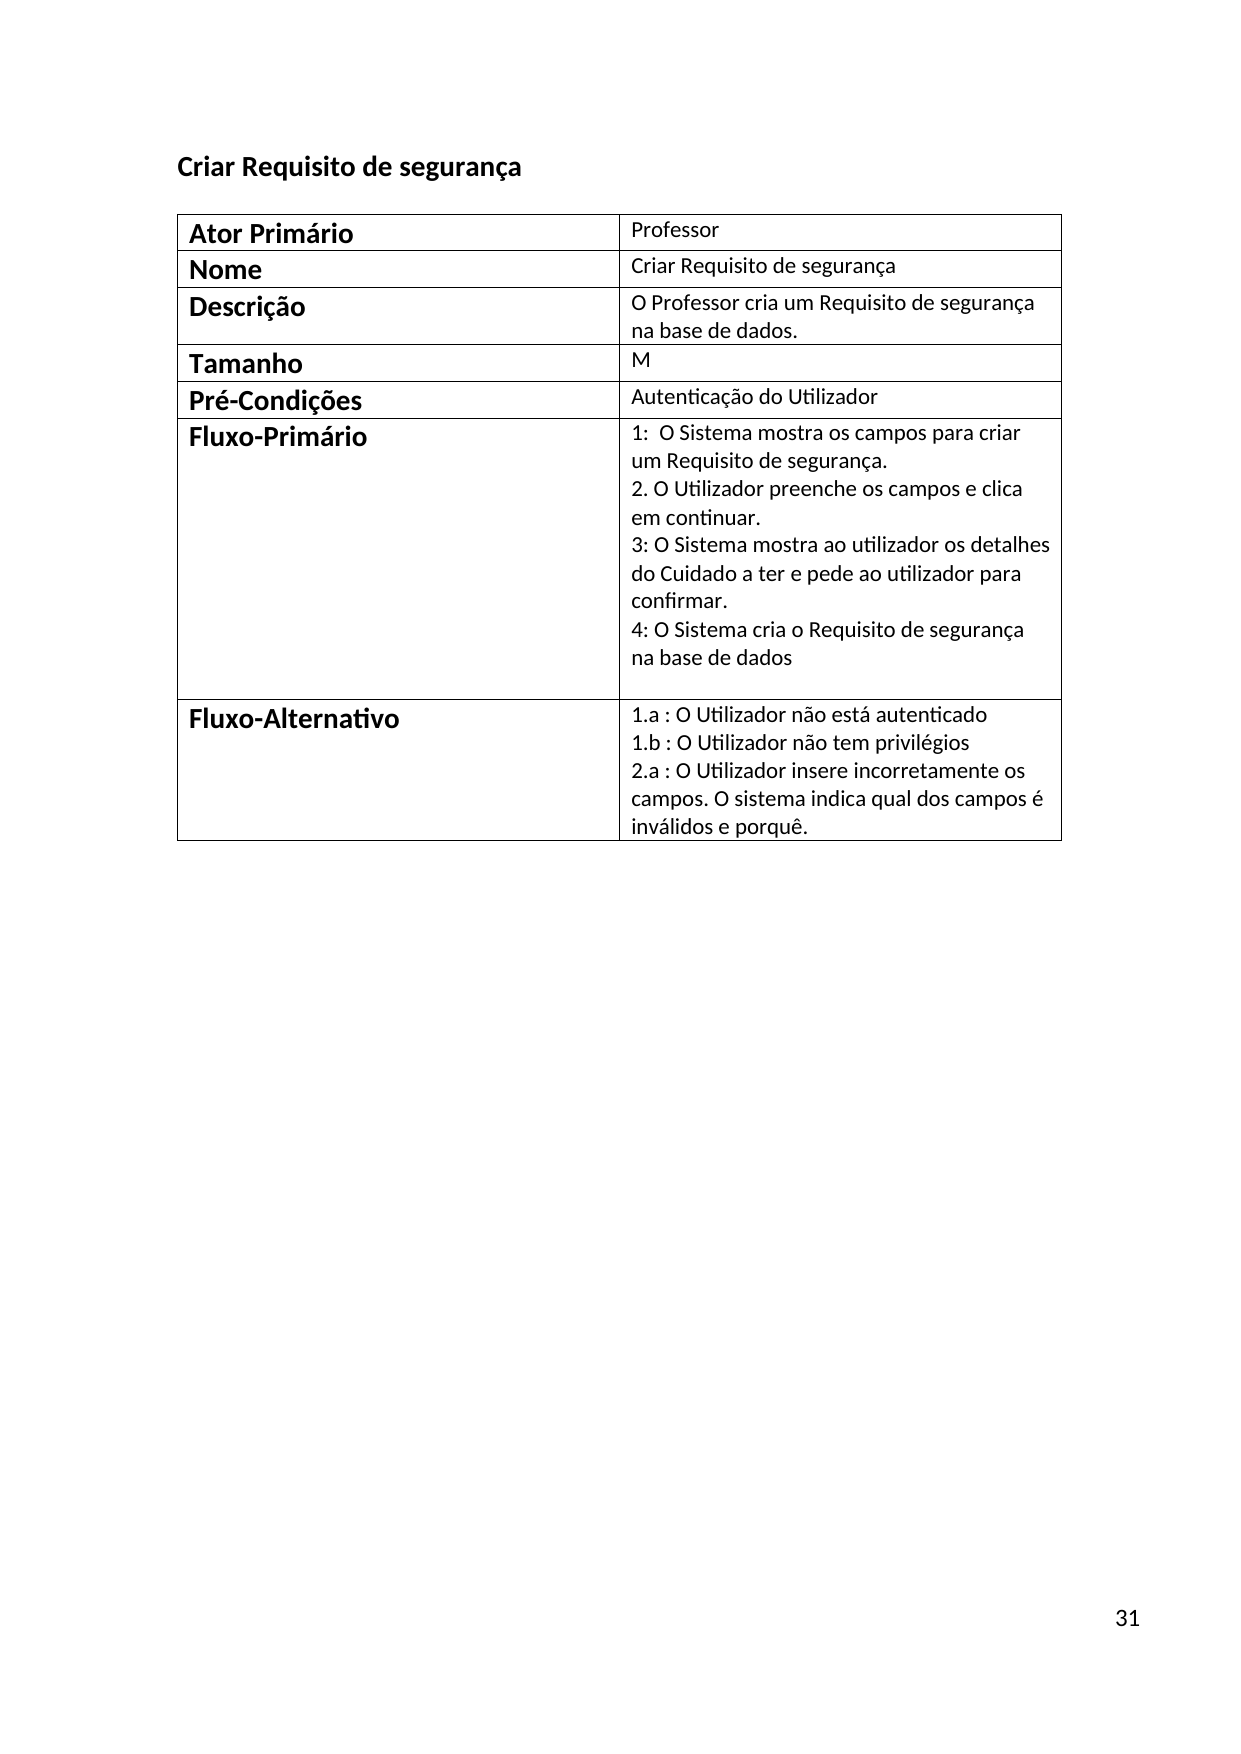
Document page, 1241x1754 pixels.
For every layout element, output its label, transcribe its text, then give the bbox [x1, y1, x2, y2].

table_cell Fluxo-Primário [178, 419, 619, 699]
table_header Ator Primário [178, 215, 619, 250]
table_cell Criar Requisito de segurança [620, 251, 1061, 287]
table_cell 1.a : O Utilizador não está autenticado 1.b : O Utilizador não tem privilégios 2.a : O Utilizador insere incorretamente os campos. O sistema indica qual dos campos é inválidos e porquê. [620, 700, 1061, 840]
table_header Professor [620, 215, 1061, 250]
table_cell Fluxo-Alternativo [178, 700, 619, 840]
table_cell Descrição [178, 288, 619, 344]
table_cell Nome [178, 251, 619, 287]
table_cell Pré-Condições [178, 382, 619, 417]
table_cell Tamanho [178, 345, 619, 381]
table_cell 1: O Sistema mostra os campos para criar um Requisito de segurança. 2. O Utilizador preenche os campos e clica em continuar. 3: O Sistema mostra ao utilizador os detalhes do Cuidado a ter e pede ao utilizador para confirmar. 4: O Sistema cria o Requisito de segurança na base de dados [620, 419, 1061, 699]
table_cell O Professor cria um Requisito de segurança na base de dados. [620, 288, 1061, 344]
table_cell Autenticação do Utilizador [620, 382, 1061, 417]
table_cell M [620, 345, 1061, 381]
text Criar Requisito de segurança [177, 148, 1063, 183]
